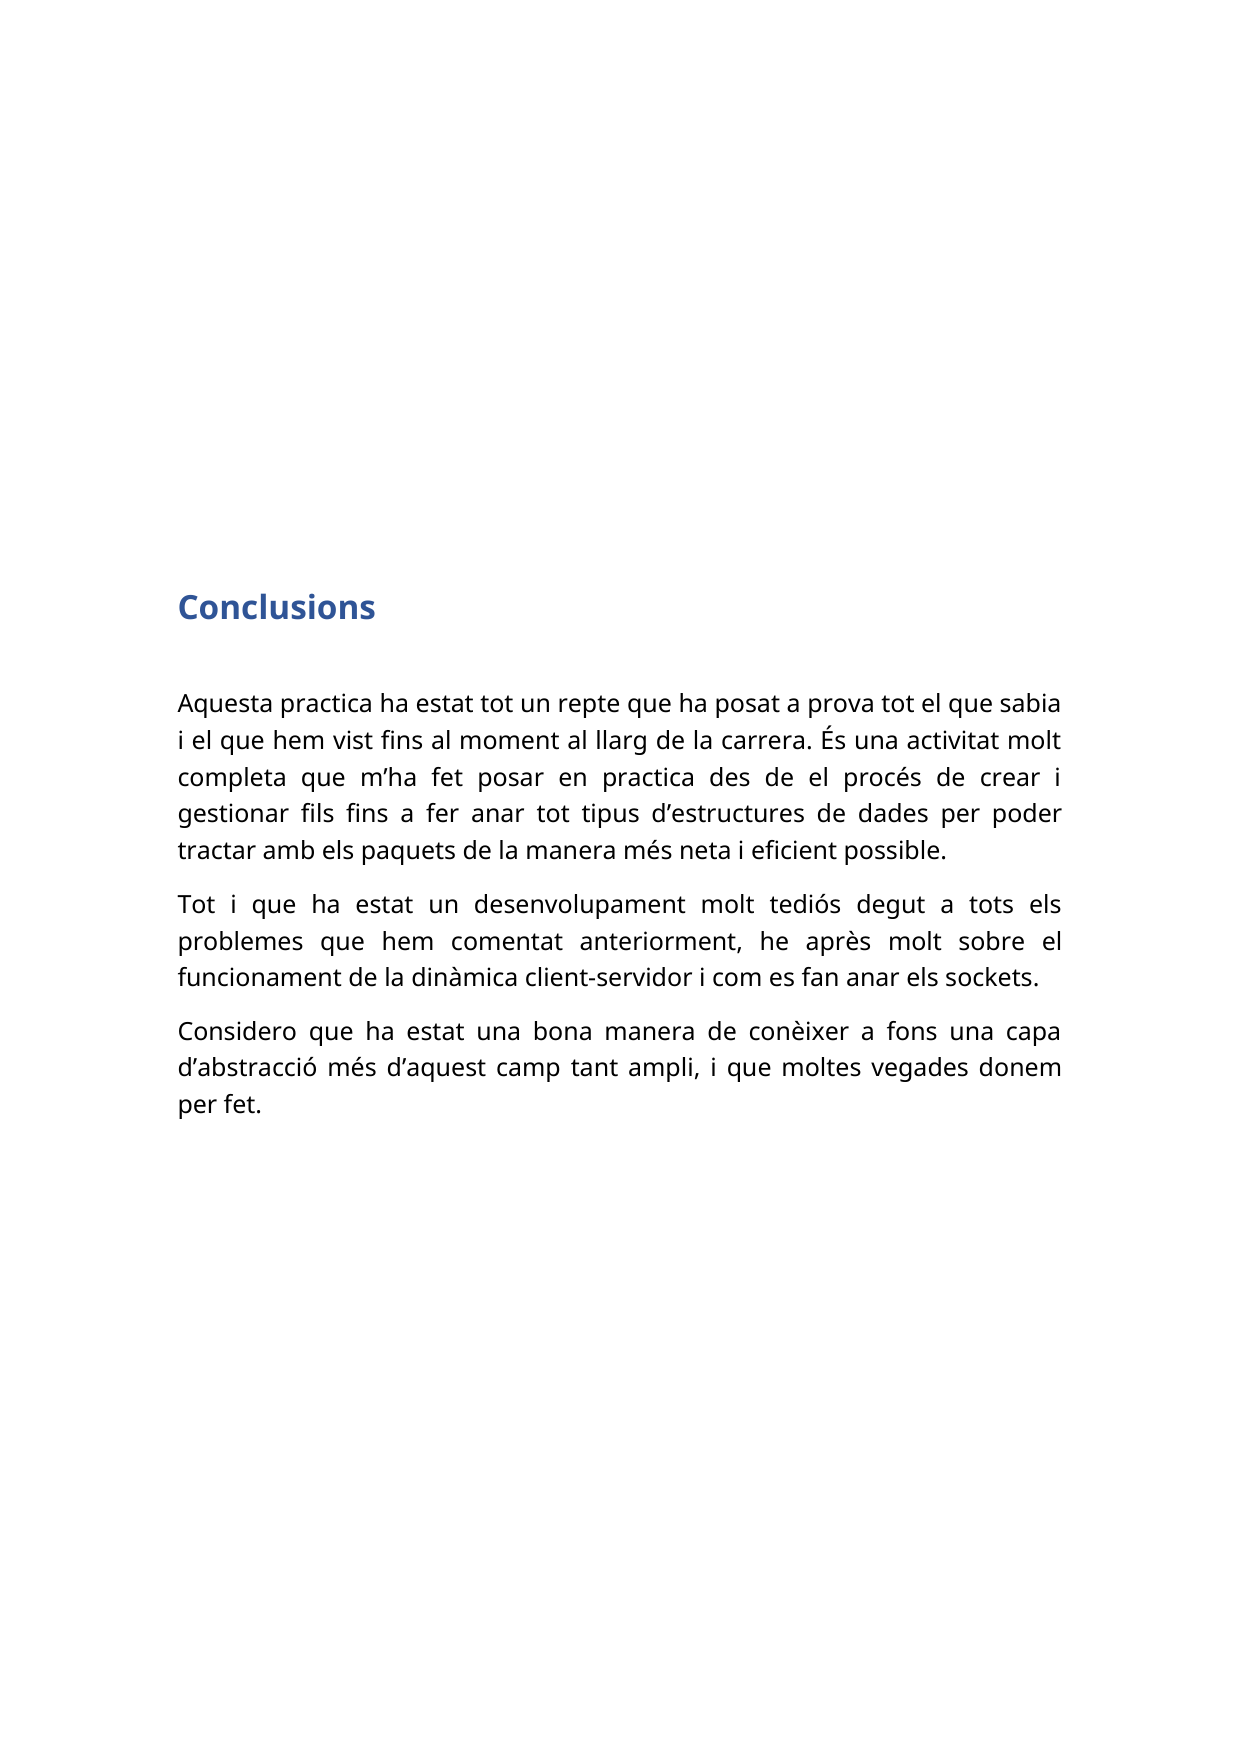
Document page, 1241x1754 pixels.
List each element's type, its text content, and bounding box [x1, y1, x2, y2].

subtitle Conclusions [177, 583, 1063, 629]
text Aquesta practica ha estat tot un repte que ha posat a prova tot el que sabia i el que hem vist fins al moment al llarg de la carrera. És una activitat molt completa que m’ha fet posar en practica des de el procés de crear i gestionar fils fins a fer anar tot tipus d’estructures de dades per poder tractar amb els paquets de la manera més neta i eficient possible. [177, 686, 1063, 867]
text Tot i que ha estat un desenvolupament molt tediós degut a tots els problemes que hem comentat anteriorment, he après molt sobre el funcionament de la dinàmica client-servidor i com es fan anar els sockets. [177, 886, 1063, 994]
text Considero que ha estat una bona manera de conèixer a fons una capa d’abstracció més d’aquest camp tant ampli, i que moltes vegades donem per fet. [177, 1013, 1063, 1121]
